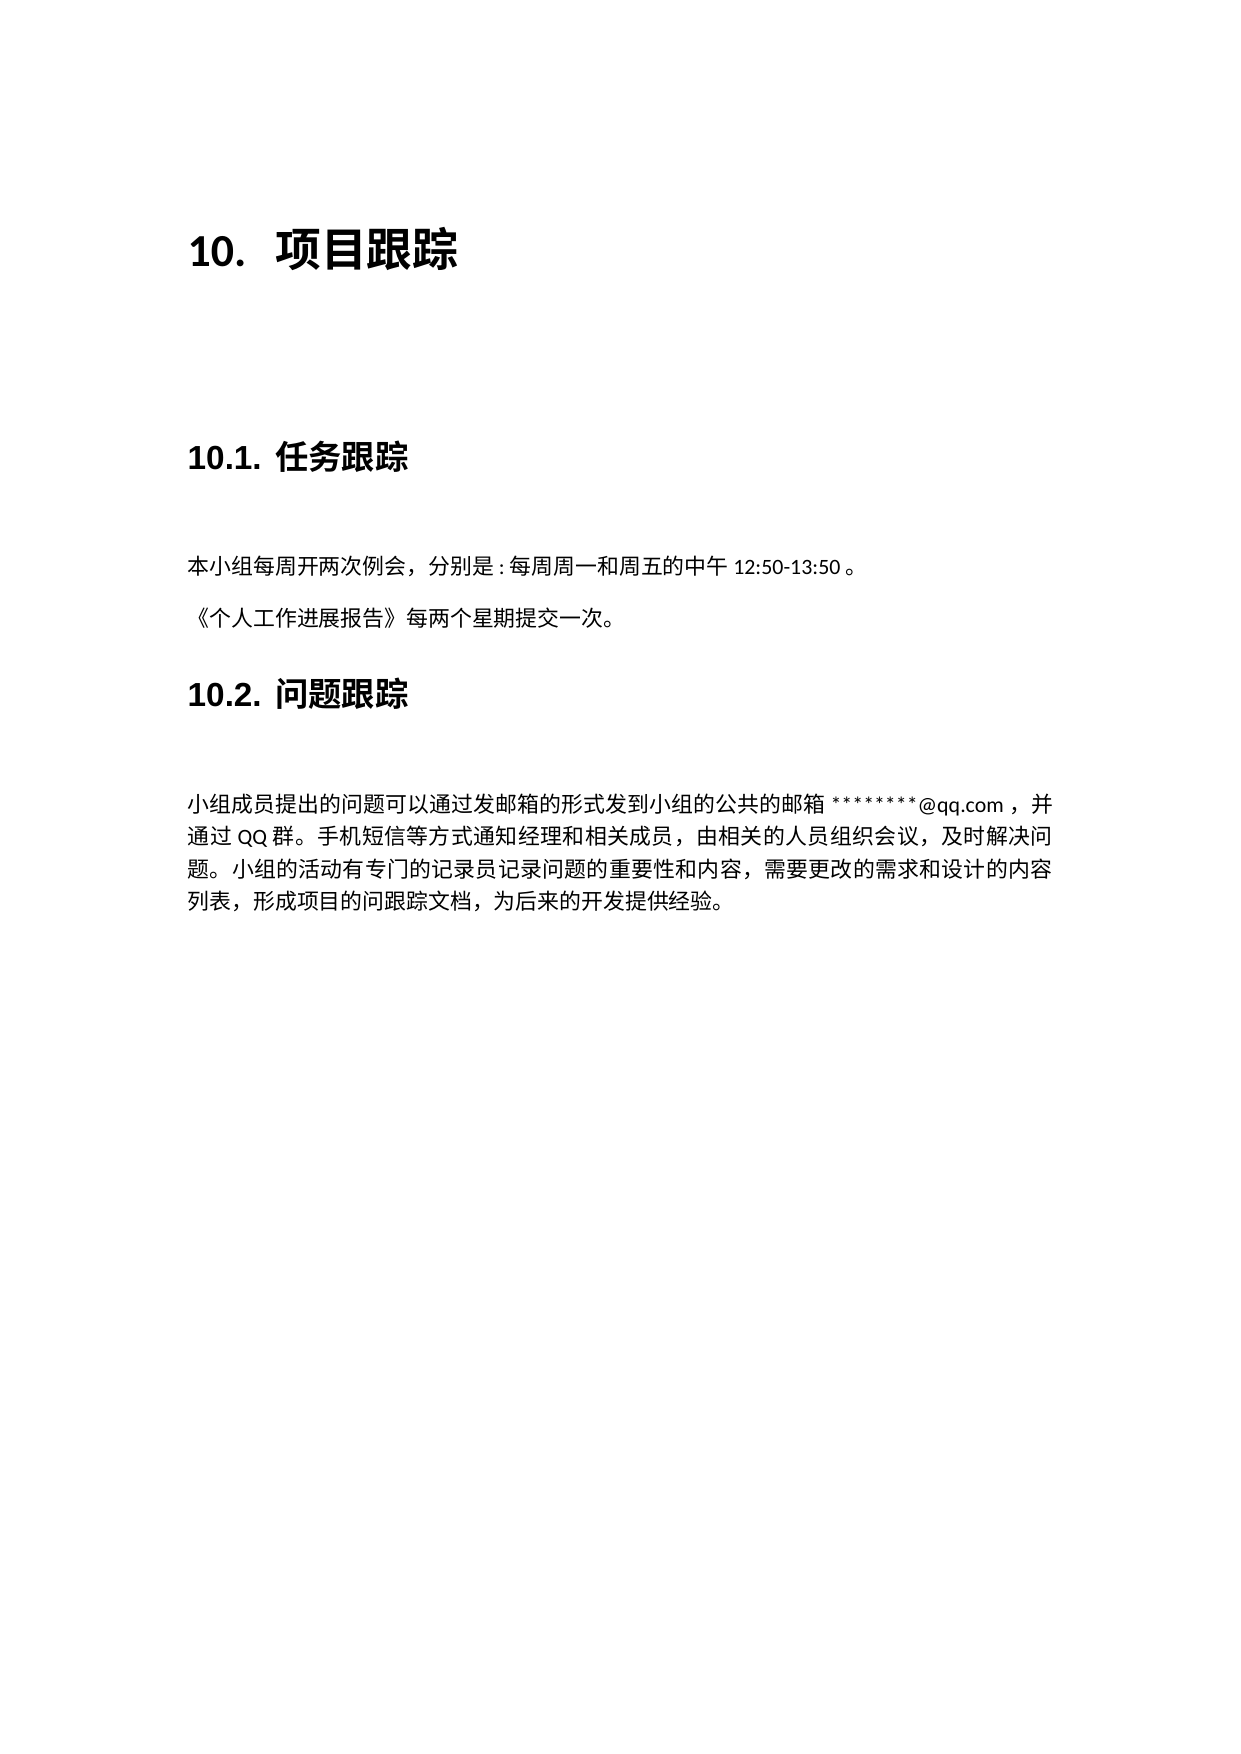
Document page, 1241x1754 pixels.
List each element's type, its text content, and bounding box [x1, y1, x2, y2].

subtitle 任务跟踪 [187, 422, 1053, 487]
text 小组成员提出的问题可以通过发邮箱的形式发到小组的公共的邮箱 ********@qq.com ，并通过 QQ 群。手机短信等方式通知经理和相关成员，由相关的人员组织会议，及时解决问题。小组的活动有专门的记录员记录问题的重要性和内容，需要更改的需求和设计的内容列表，形成项目的问跟踪文档，为后来的开发提供经验。 [187, 786, 1053, 916]
subtitle 问题跟踪 [187, 660, 1053, 725]
text 《个人工作进展报告》每两个星期提交一次。 [187, 600, 1053, 633]
subtitle 项目跟踪 [187, 197, 1053, 295]
text 本小组每周开两次例会，分别是 : 每周周一和周五的中午 12:50-13:50 。 [187, 549, 1053, 581]
